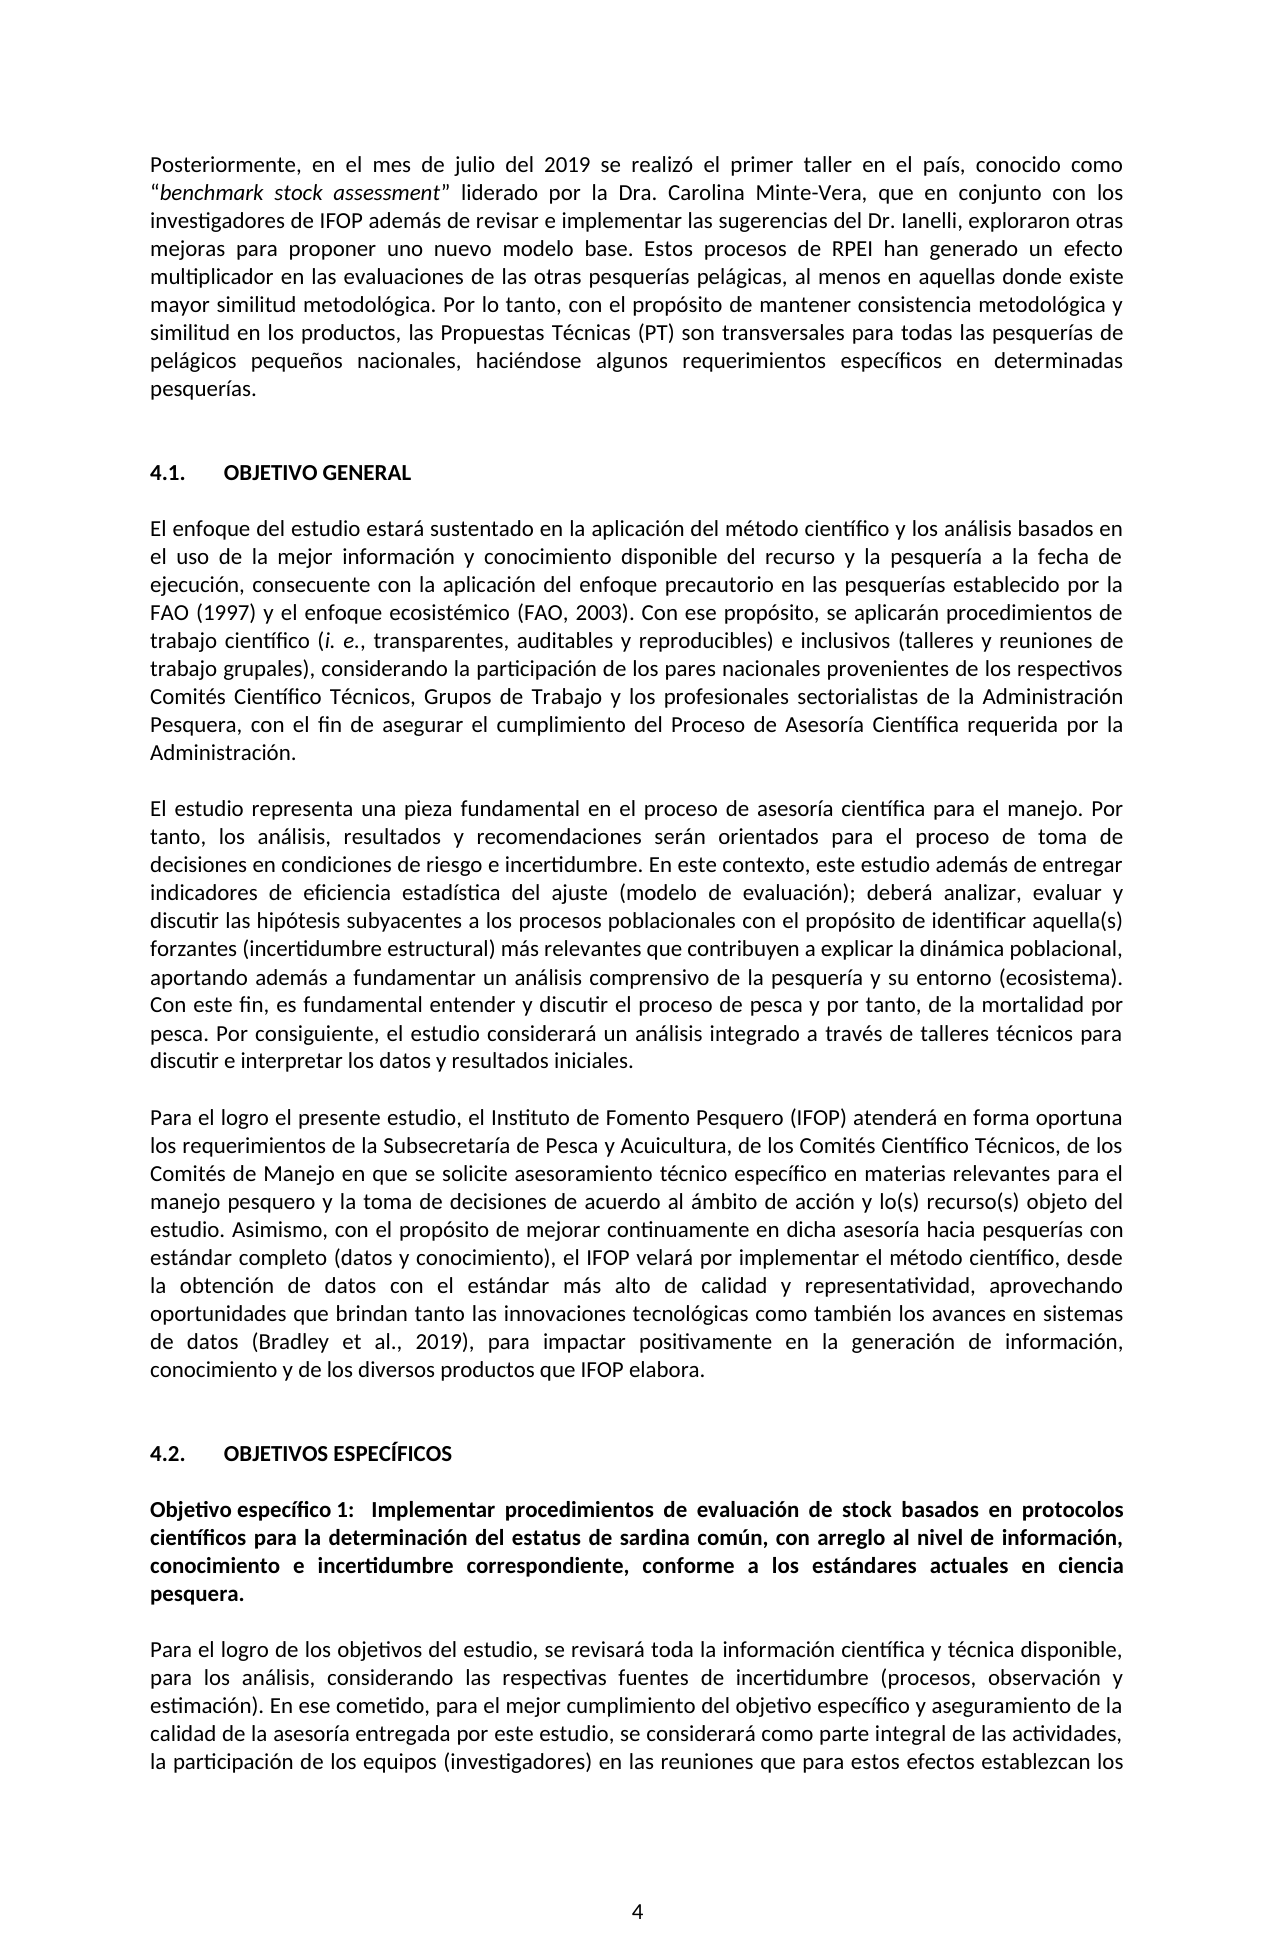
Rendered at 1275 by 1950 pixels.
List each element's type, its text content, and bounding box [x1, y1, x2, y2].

text Para el logro el presente estudio, el Instituto de Fomento Pesquero (IFOP) atenderá en forma oportuna los requerimientos de la Subsecretaría de Pesca y Acuicultura, de los Comités Científico Técnicos, de los Comités de Manejo en que se solicite asesoramiento técnico específico en materias relevantes para el manejo pesquero y la toma de decisiones de acuerdo al ámbito de acción y lo(s) recurso(s) objeto del estudio. Asimismo, con el propósito de mejorar continuamente en dicha asesoría hacia pesquerías con estándar completo (datos y conocimiento), el IFOP velará por implementar el método científico, desde la obtención de datos con el estándar más alto de calidad y representatividad, aprovechando oportunidades que brindan tanto las innovaciones tecnológicas como también los avances en sistemas de datos (Bradley et al., 2019), para impactar positivamente en la generación de información, conocimiento y de los diversos productos que IFOP elabora. [150, 1103, 1125, 1383]
text Objetivo específico 1: Implementar procedimientos de evaluación de stock basados en protocolos científicos para la determinación del estatus de sardina común, con arreglo al nivel de información, conocimiento e incertidumbre correspondiente, conforme a los estándares actuales en ciencia pesquera. [150, 1495, 1125, 1607]
text 4.2. OBJETIVOS ESPECÍFICOS [150, 1439, 1125, 1467]
text 4.1. OBJETIVO GENERAL [150, 458, 1125, 486]
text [150, 150, 1125, 402]
text El estudio representa una pieza fundamental en el proceso de asesoría científica para el manejo. Por tanto, los análisis, resultados y recomendaciones serán orientados para el proceso de toma de decisiones en condiciones de riesgo e incertidumbre. En este contexto, este estudio además de entregar indicadores de eficiencia estadística del ajuste (modelo de evaluación); deberá analizar, evaluar y discutir las hipótesis subyacentes a los procesos poblacionales con el propósito de identificar aquella(s) forzantes (incertidumbre estructural) más relevantes que contribuyen a explicar la dinámica poblacional, aportando además a fundamentar un análisis comprensivo de la pesquería y su entorno (ecosistema). Con este fin, es fundamental entender y discutir el proceso de pesca y por tanto, de la mortalidad por pesca. Por consiguiente, el estudio considerará un análisis integrado a través de talleres técnicos para discutir e interpretar los datos y resultados iniciales. [150, 794, 1125, 1075]
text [150, 1635, 1125, 1775]
text El enfoque del estudio estará sustentado en la aplicación del método científico y los análisis basados en el uso de la mejor información y conocimiento disponible del recurso y la pesquería a la fecha de ejecución, consecuente con la aplicación del enfoque precautorio en las pesquerías establecido por la FAO (1997) y el enfoque ecosistémico (FAO, 2003). Con ese propósito, se aplicarán procedimientos de trabajo científico (i. e., transparentes, auditables y reproducibles) e inclusivos (talleres y reuniones de trabajo grupales), considerando la participación de los pares nacionales provenientes de los respectivos Comités Científico Técnicos, Grupos de Trabajo y los profesionales sectorialistas de la Administración Pesquera, con el fin de asegurar el cumplimiento del Proceso de Asesoría Científica requerida por la Administración. [150, 514, 1125, 766]
